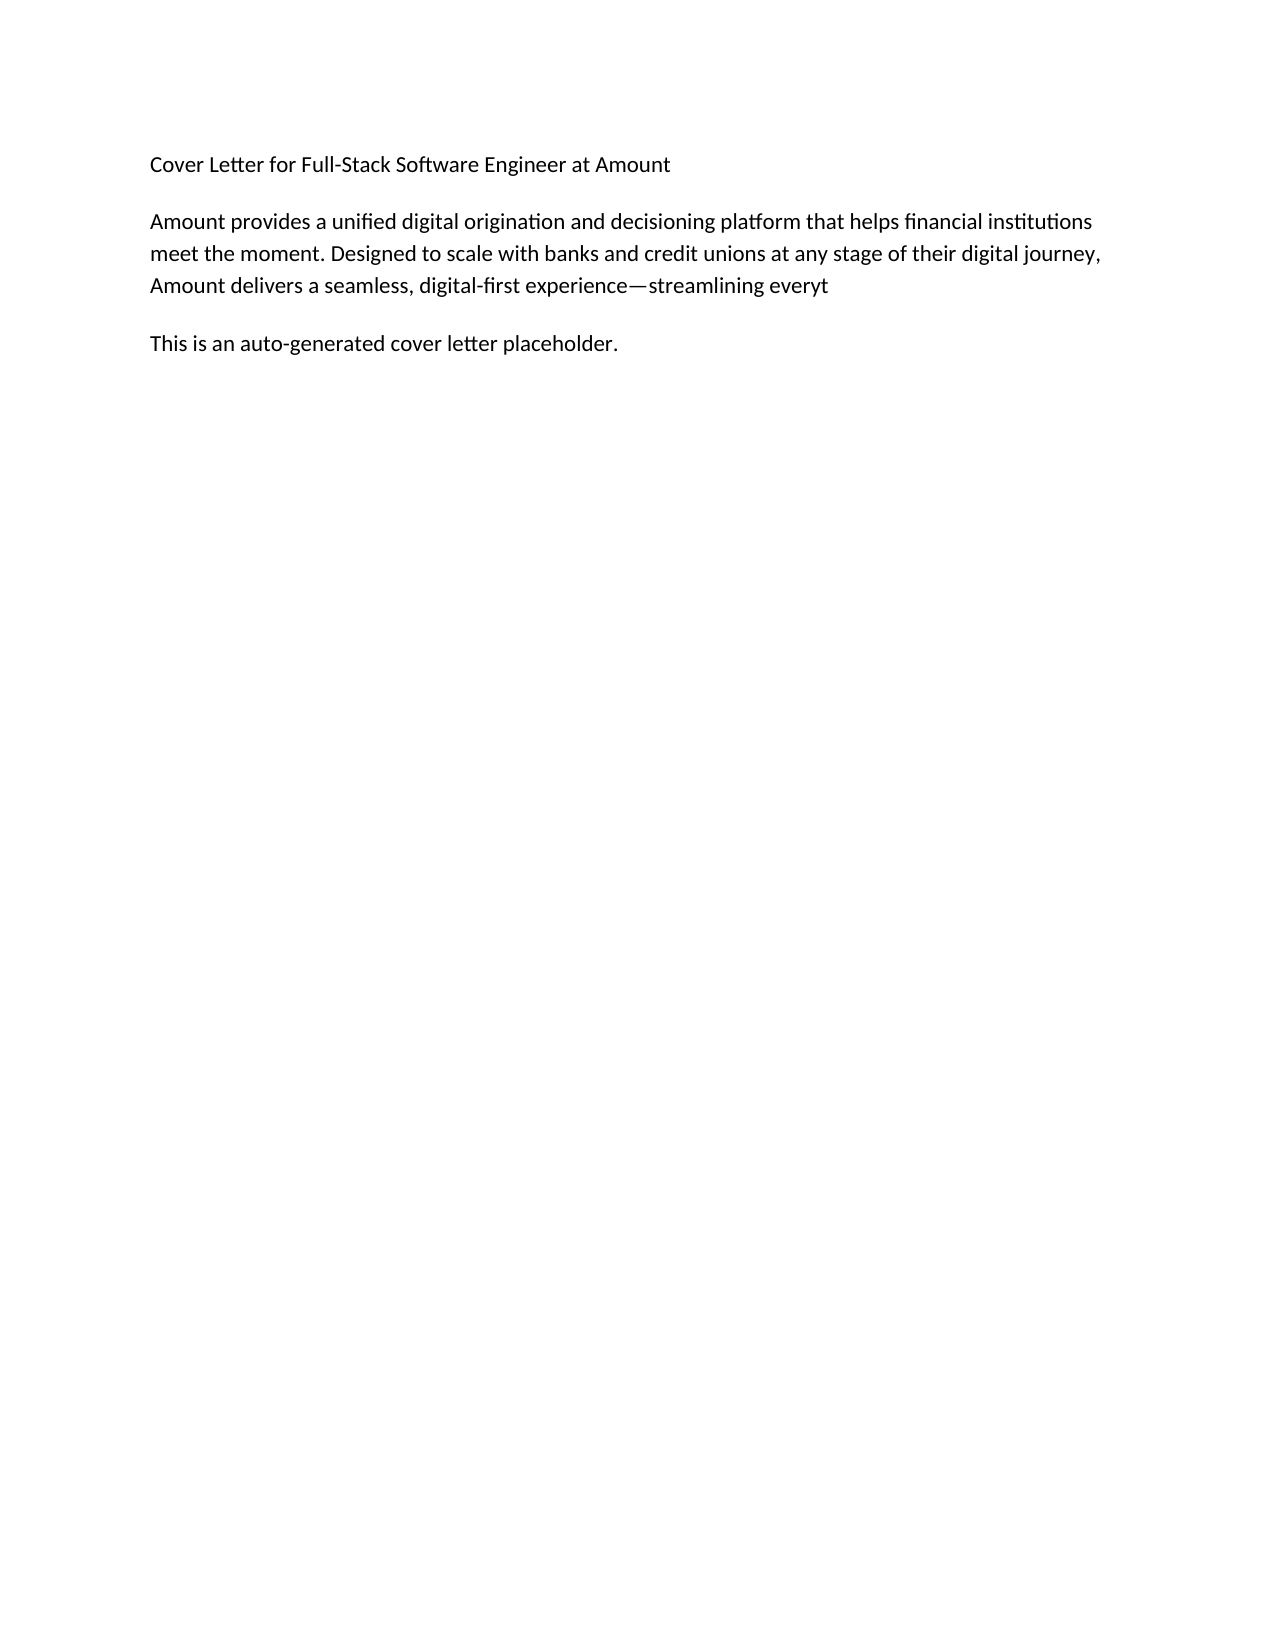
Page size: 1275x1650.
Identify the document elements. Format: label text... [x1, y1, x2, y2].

text Cover Letter for Full-Stack Software Engineer at Amount [150, 150, 1125, 178]
text This is an auto-generated cover letter placeholder. [150, 329, 1125, 357]
text Amount provides a unified digital origination and decisioning platform that helps financial institutions meet the moment. Designed to scale with banks and credit unions at any stage of their digital journey, Amount delivers a seamless, digital-first experience—streamlining everyt [150, 207, 1125, 299]
